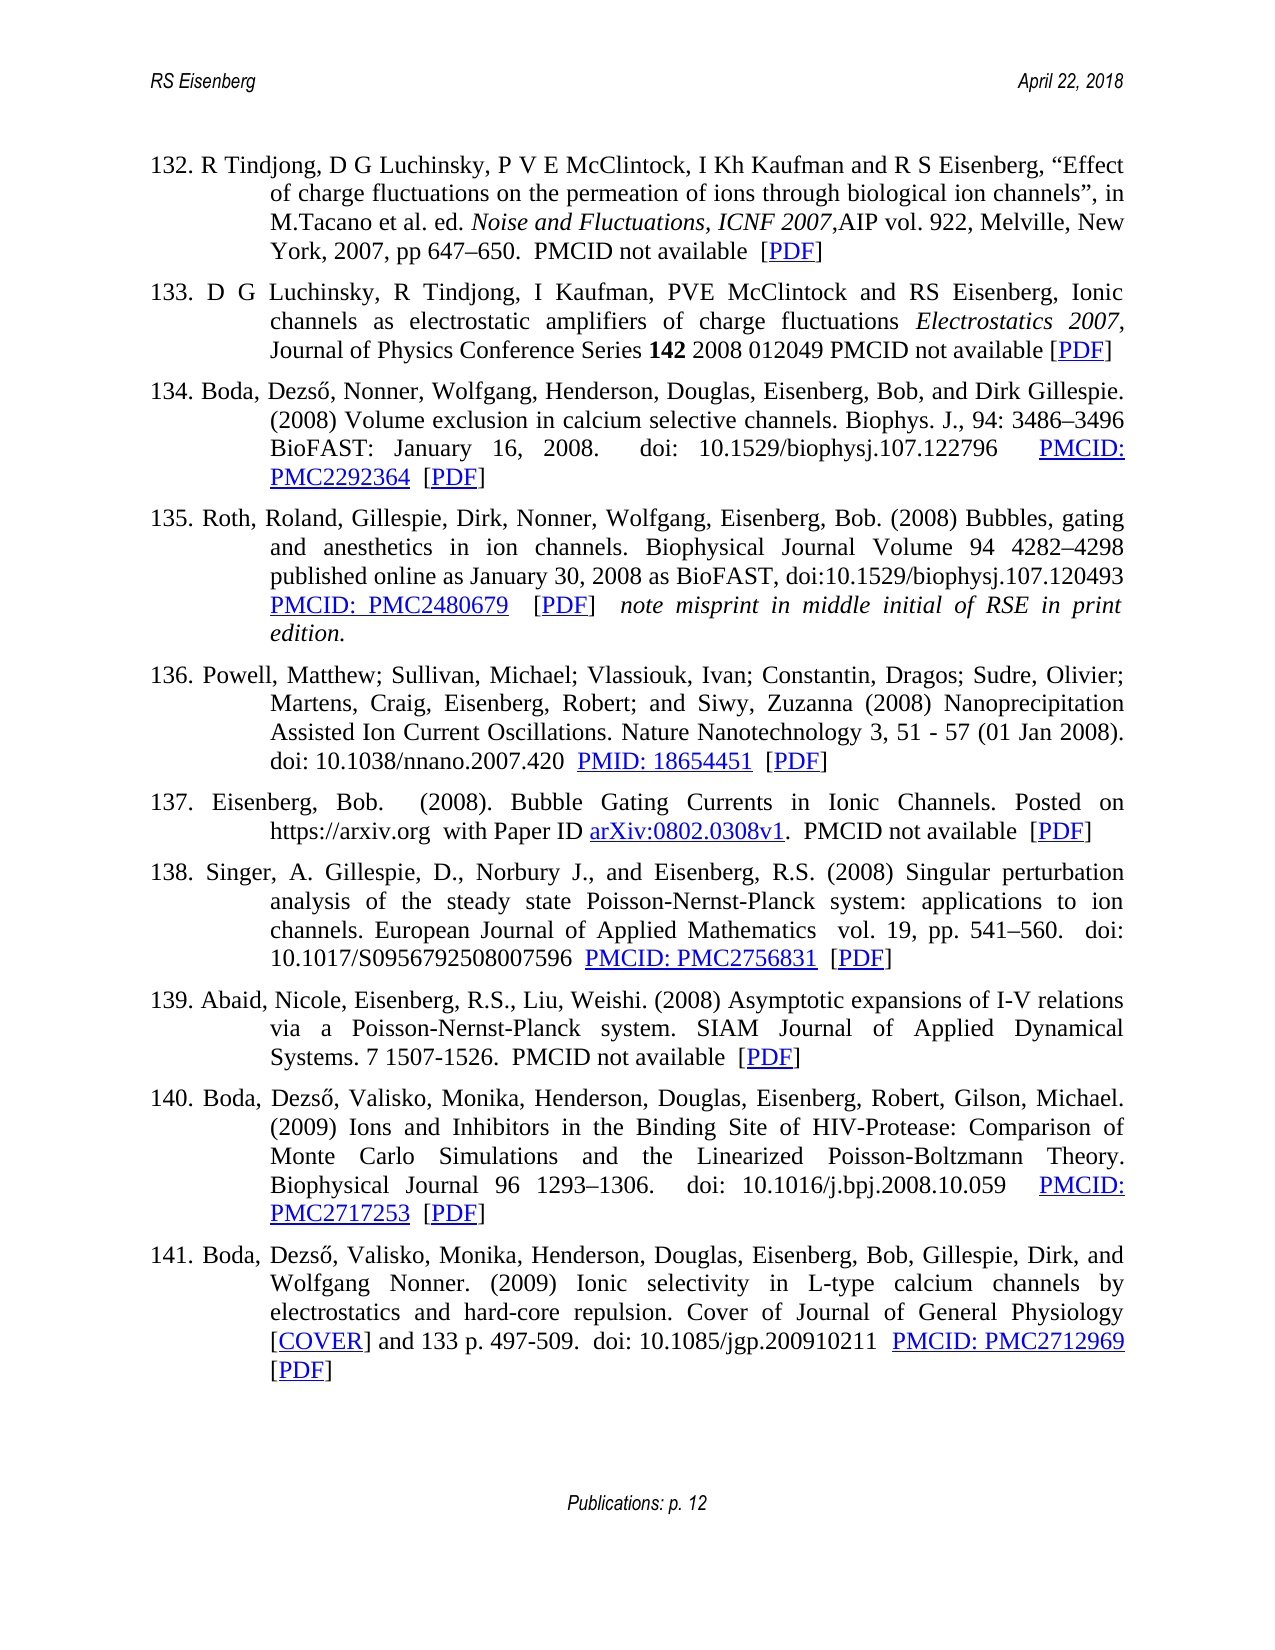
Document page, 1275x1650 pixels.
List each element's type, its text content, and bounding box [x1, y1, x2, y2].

text 132. R Tindjong, D G Luchinsky, P V E McClintock, I Kh Kaufman and R S Eisenberg, “Effect of charge fluctuations on the permeation of ions through biological ion channels”, in M.Tacano et al. ed. Noise and Fluctuations, ICNF 2007,AIP vol. 922, Melville, New York, 2007, pp 647–650. PMCID not available [PDF] [150, 150, 1125, 265]
text 136. Powell, Matthew; Sullivan, Michael; Vlassiouk, Ivan; Constantin, Dragos; Sudre, Olivier; Martens, Craig, Eisenberg, Robert; and Siwy, Zuzanna (2008) Nanoprecipitation Assisted Ion Current Oscillations. Nature Nanotechnology 3, 51 - 57 (01 Jan 2008). doi: 10.1038/nnano.2007.420 PMID: 18654451 [PDF] [150, 660, 1125, 775]
text 134. Boda, Dezső, Nonner, Wolfgang, Henderson, Douglas, Eisenberg, Bob, and Dirk Gillespie. (2008) Volume exclusion in calcium selective channels. Biophys. J., 94: 3486–3496 BioFAST: January 16, 2008. doi: 10.1529/biophysj.107.122796 PMCID: PMC2292364 [PDF] [150, 376, 1125, 491]
text 138. Singer, A. Gillespie, D., Norbury J., and Eisenberg, R.S. (2008) Singular perturbation analysis of the steady state Poisson-Nernst-Planck system: applications to ion channels. European Journal of Applied Mathematics vol. 19, pp. 541–560. doi: 10.1017/S0956792508007596 PMCID: PMC2756831 [PDF] [150, 857, 1125, 972]
text 140. Boda, Dezső, Valisko, Monika, Henderson, Douglas, Eisenberg, Robert, Gilson, Michael. (2009) Ions and Inhibitors in the Binding Site of HIV-Protease: Comparison of Monte Carlo Simulations and the Linearized Poisson-Boltzmann Theory. Biophysical Journal 96 1293–1306. doi: 10.1016/j.bpj.2008.10.059 PMCID: PMC2717253 [PDF] [150, 1083, 1125, 1227]
text 139. Abaid, Nicole, Eisenberg, R.S., Liu, Weishi. (2008) Asymptotic expansions of I-V relations via a Poisson-Nernst-Planck system. SIAM Journal of Applied Dynamical Systems. 7 1507-1526. PMCID not available [PDF] [150, 985, 1125, 1071]
text 135. Roth, Roland, Gillespie, Dirk, Nonner, Wolfgang, Eisenberg, Bob. (2008) Bubbles, gating and anesthetics in ion channels. Biophysical Journal Volume 94 4282–4298 published online as January 30, 2008 as BioFAST, doi:10.1529/biophysj.107.120493 PMCID: PMC2480679 [PDF] note misprint in middle initial of RSE in print edition. [150, 503, 1125, 647]
text 137. Eisenberg, Bob. (2008). Bubble Gating Currents in Ionic Channels. Posted on https://arxiv.org with Paper ID arXiv:0802.0308v1. PMCID not available [PDF] [150, 787, 1125, 845]
text 133. D G Luchinsky, R Tindjong, I Kaufman, PVE McClintock and RS Eisenberg, Ionic channels as electrostatic amplifiers of charge fluctuations Electrostatics 2007, Journal of Physics Conference Series 142 2008 012049 PMCID not available [PDF] [150, 277, 1125, 363]
text 141. Boda, Dezső, Valisko, Monika, Henderson, Douglas, Eisenberg, Bob, Gillespie, Dirk, and Wolfgang Nonner. (2009) Ionic selectivity in L-type calcium channels by electrostatics and hard-core repulsion. Cover of Journal of General Physiology [COVER] and 133 p. 497-509. doi: 10.1085/jgp.200910211 PMCID: PMC2712969 [PDF] [150, 1240, 1125, 1383]
